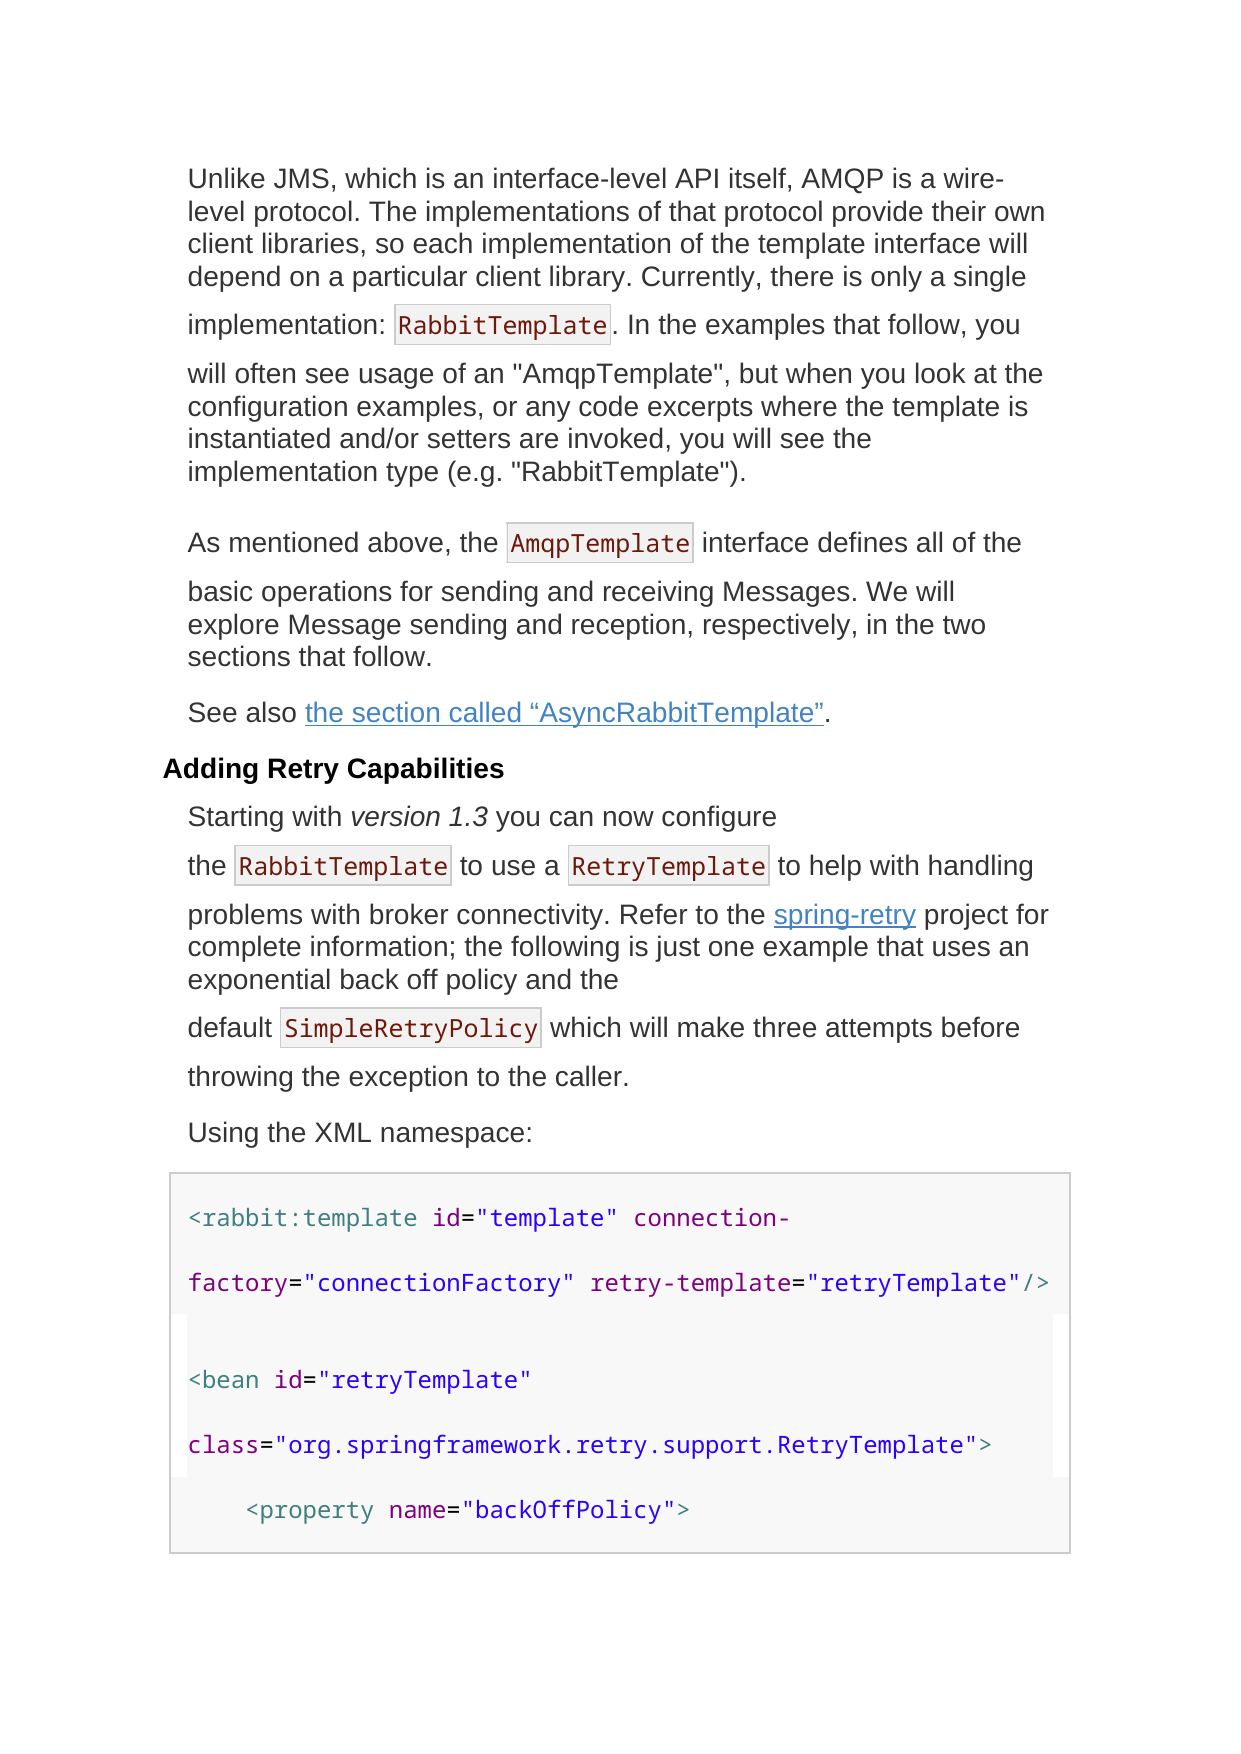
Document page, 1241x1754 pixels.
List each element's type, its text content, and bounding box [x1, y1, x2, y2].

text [187, 162, 1053, 487]
text Using the XML namespace: [187, 1116, 1053, 1149]
text <rabbit:template id="template" connection-factory="connectionFactory" retry-template="retryTemplate"/> [171, 1174, 1069, 1314]
text <bean id="retryTemplate" class="org.springframework.retry.support.RetryTemplate"> [187, 1347, 1053, 1465]
text Starting with version 1.3 you can now configure the RabbitTemplate to use a RetryTemplate to help with handling problems with broker connectivity. Refer to the spring-retry project for complete information; the following is just one example that uses an exponential back off policy and the default SimpleRetryPolicy which will make three attempts before throwing the exception to the caller. [187, 800, 1053, 1093]
text As mentioned above, the AmqpTemplate interface defines all of the basic operations for sending and receiving Messages. We will explore Message sending and reception, respectively, in the two sections that follow. [187, 510, 1053, 673]
text See also the section called “AsyncRabbitTemplate”. [187, 696, 1053, 729]
text <property name="backOffPolicy"> [171, 1465, 1069, 1552]
text Adding Retry Capabilities [162, 752, 1053, 785]
